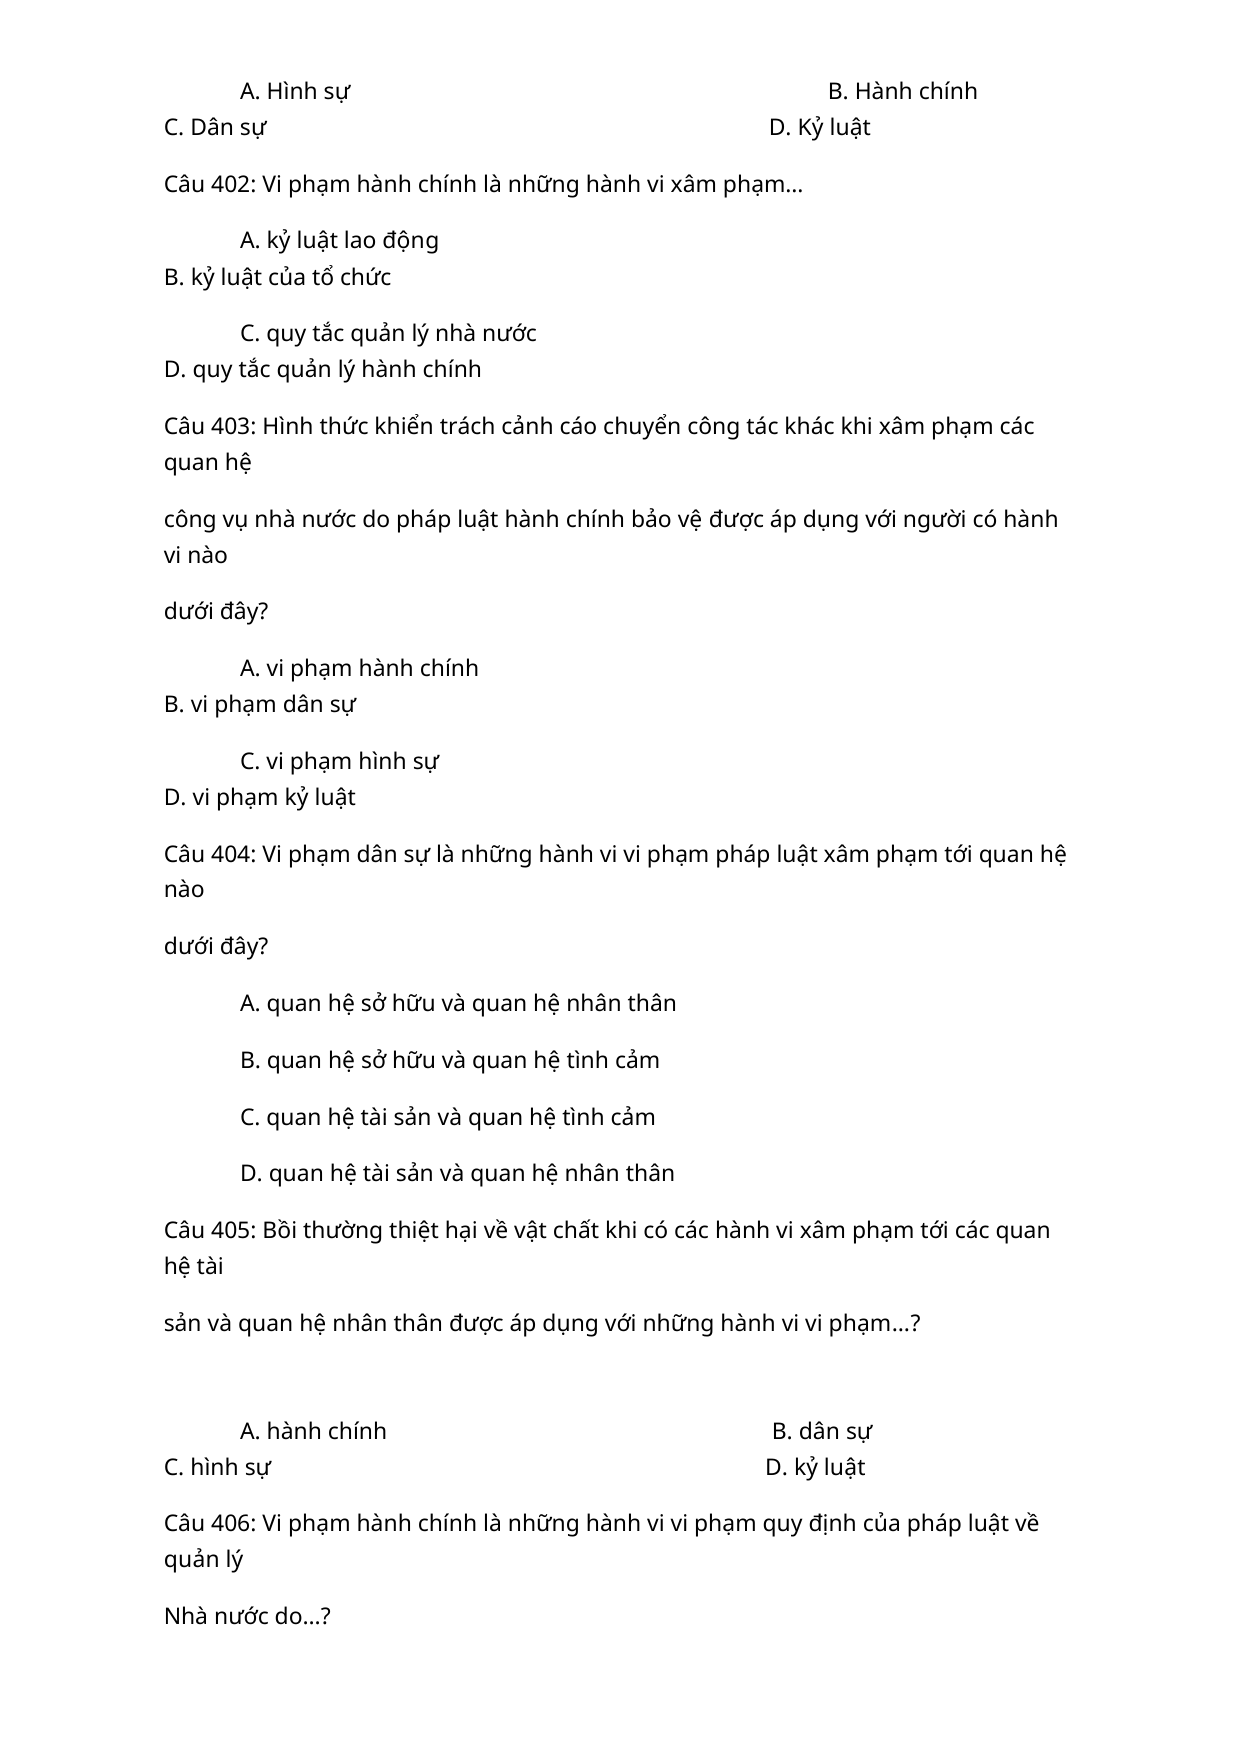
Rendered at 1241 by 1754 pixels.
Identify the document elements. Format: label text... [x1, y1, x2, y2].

text Nhà nước do…? [163, 1600, 1077, 1631]
text D. quan hệ tài sản và quan hệ nhân thân [163, 1157, 1077, 1188]
text B. quan hệ sở hữu và quan hệ tình cảm [163, 1044, 1077, 1075]
text A. hành chính B. dân sự C. hình sự D. kỷ luật [163, 1414, 1077, 1482]
text Câu 406: Vi phạm hành chính là những hành vi vi phạm quy định của pháp luật về quản lý [163, 1507, 1077, 1574]
text C. quan hệ tài sản và quan hệ tình cảm [163, 1101, 1077, 1132]
text sản và quan hệ nhân thân được áp dụng với những hành vi vi phạm…? [163, 1307, 1077, 1338]
text Câu 402: Vi phạm hành chính là những hành vi xâm phạm… [163, 168, 1077, 199]
text A. Hình sự B. Hành chính C. Dân sự D. Kỷ luật [163, 75, 1077, 142]
text Câu 405: Bồi thường thiệt hại về vật chất khi có các hành vi xâm phạm tới các quan hệ tài [163, 1214, 1077, 1281]
text công vụ nhà nước do pháp luật hành chính bảo vệ được áp dụng với người có hành vi nào [163, 503, 1077, 570]
text A. vi phạm hành chính B. vi phạm dân sự [163, 652, 1077, 719]
text C. vi phạm hình sự D. vi phạm kỷ luật [163, 745, 1077, 812]
text dưới đây? [163, 595, 1077, 627]
text Câu 404: Vi phạm dân sự là những hành vi vi phạm pháp luật xâm phạm tới quan hệ nào [163, 837, 1077, 905]
text dưới đây? [163, 930, 1077, 961]
text C. quy tắc quản lý nhà nước D. quy tắc quản lý hành chính [163, 317, 1077, 384]
text Câu 403: Hình thức khiển trách cảnh cáo chuyển công tác khác khi xâm phạm các quan hệ [163, 410, 1077, 477]
text A. kỷ luật lao động B. kỷ luật của tổ chức [163, 224, 1077, 292]
text A. quan hệ sở hữu và quan hệ nhân thân [163, 987, 1077, 1018]
